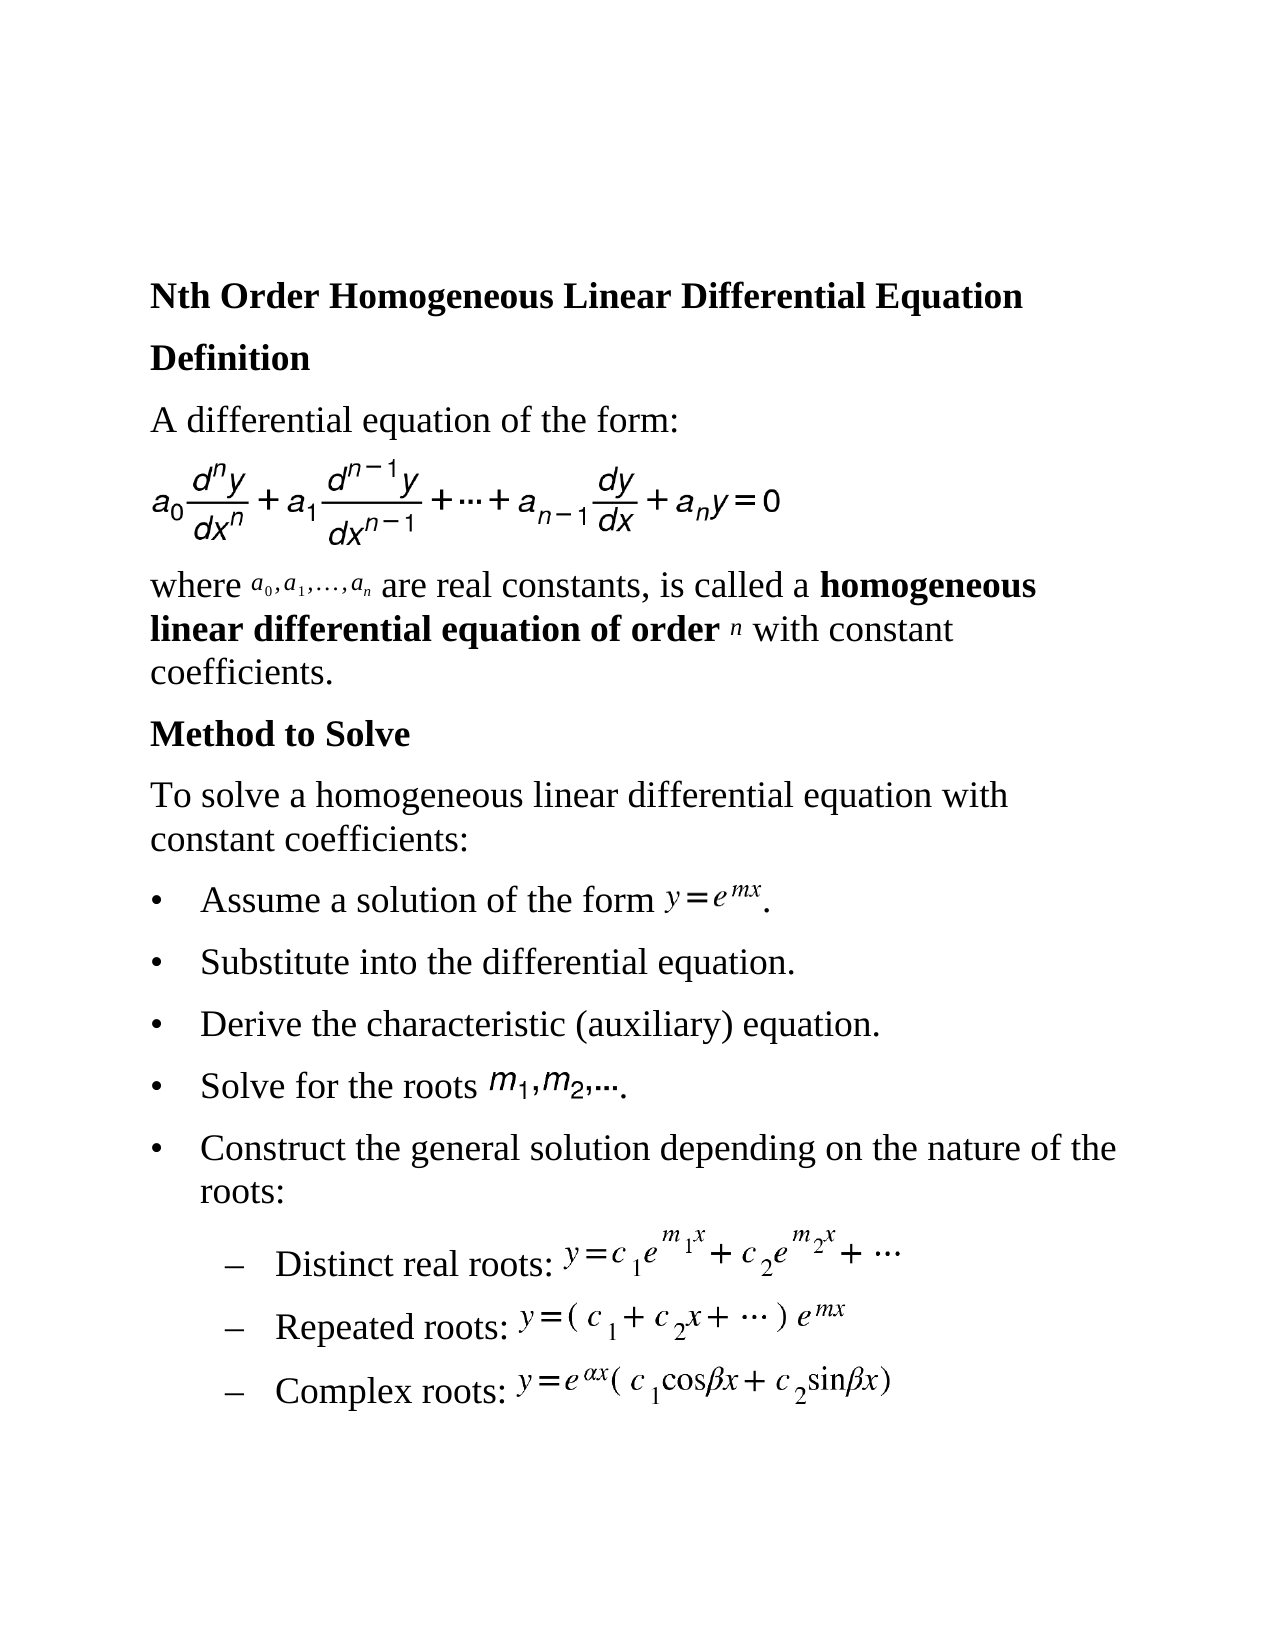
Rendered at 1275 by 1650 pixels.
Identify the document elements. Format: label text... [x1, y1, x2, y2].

picture [664, 885, 762, 913]
text Nth Order Homogeneous Linear Differential Equation [150, 274, 1125, 317]
list Assume a solution of the form . [150, 878, 1125, 921]
text where are real constants, is called a homogeneous linear differential equation of order with constant coefficients. [150, 563, 1125, 692]
picture [563, 1230, 909, 1276]
list Solve for the roots . [150, 1063, 1125, 1107]
text Definition [150, 336, 1125, 379]
text To solve a homogeneous linear differential equation with constant coefficients: [150, 773, 1125, 859]
text A differential equation of the form: [150, 397, 1125, 441]
picture [150, 459, 781, 545]
list Substitute into the differential equation. [150, 940, 1125, 983]
list Construct the general solution depending on the nature of the roots: [150, 1125, 1125, 1212]
picture [516, 1366, 900, 1404]
picture [518, 1302, 846, 1340]
picture [487, 1072, 619, 1099]
list Derive the characteristic (auxiliary) equation. [150, 1002, 1125, 1045]
text Method to Solve [150, 711, 1125, 754]
